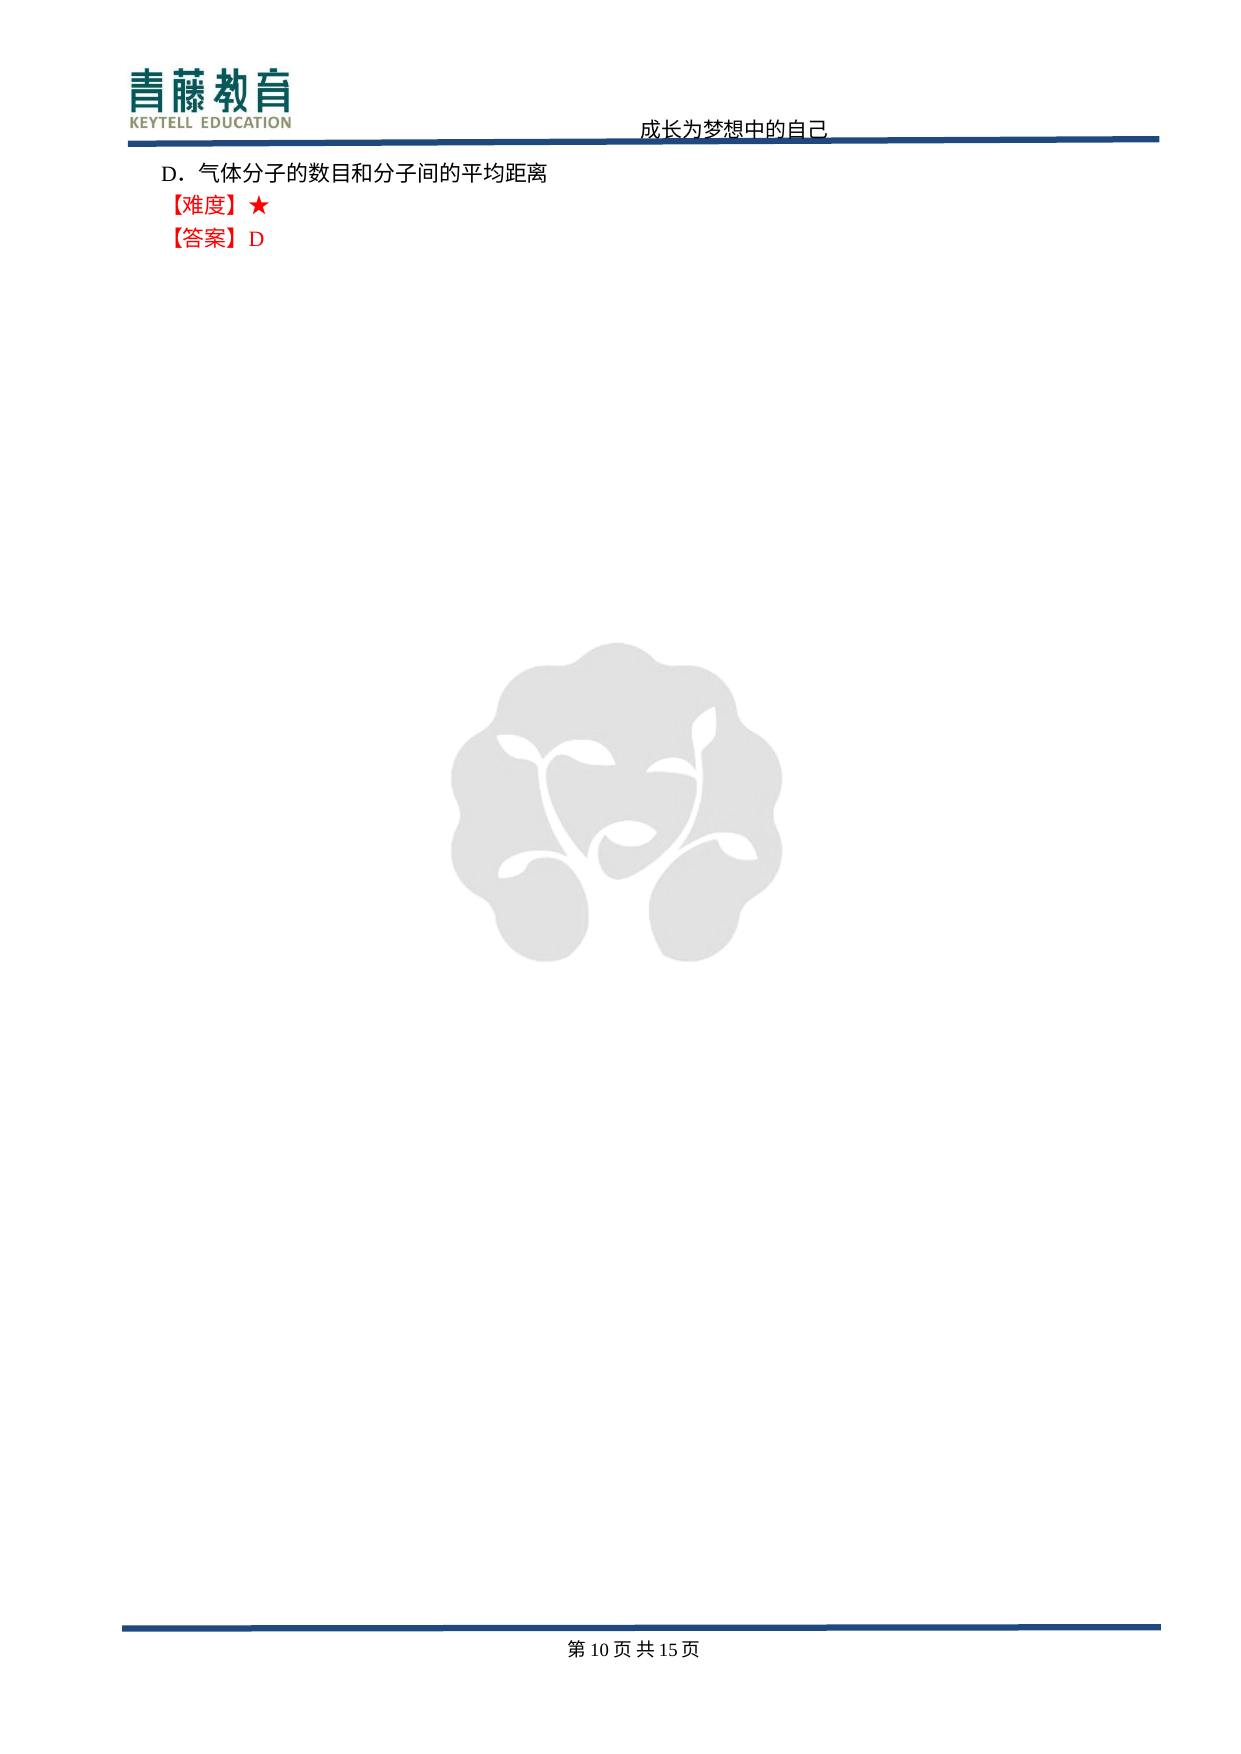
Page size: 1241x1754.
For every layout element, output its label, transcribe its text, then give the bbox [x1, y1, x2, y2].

list 【难度】★ [117, 188, 1159, 221]
text 【答案】D [117, 221, 1159, 253]
text D．气体分子的数目和分子间的平均距离 [117, 156, 1159, 188]
picture [113, 51, 303, 134]
